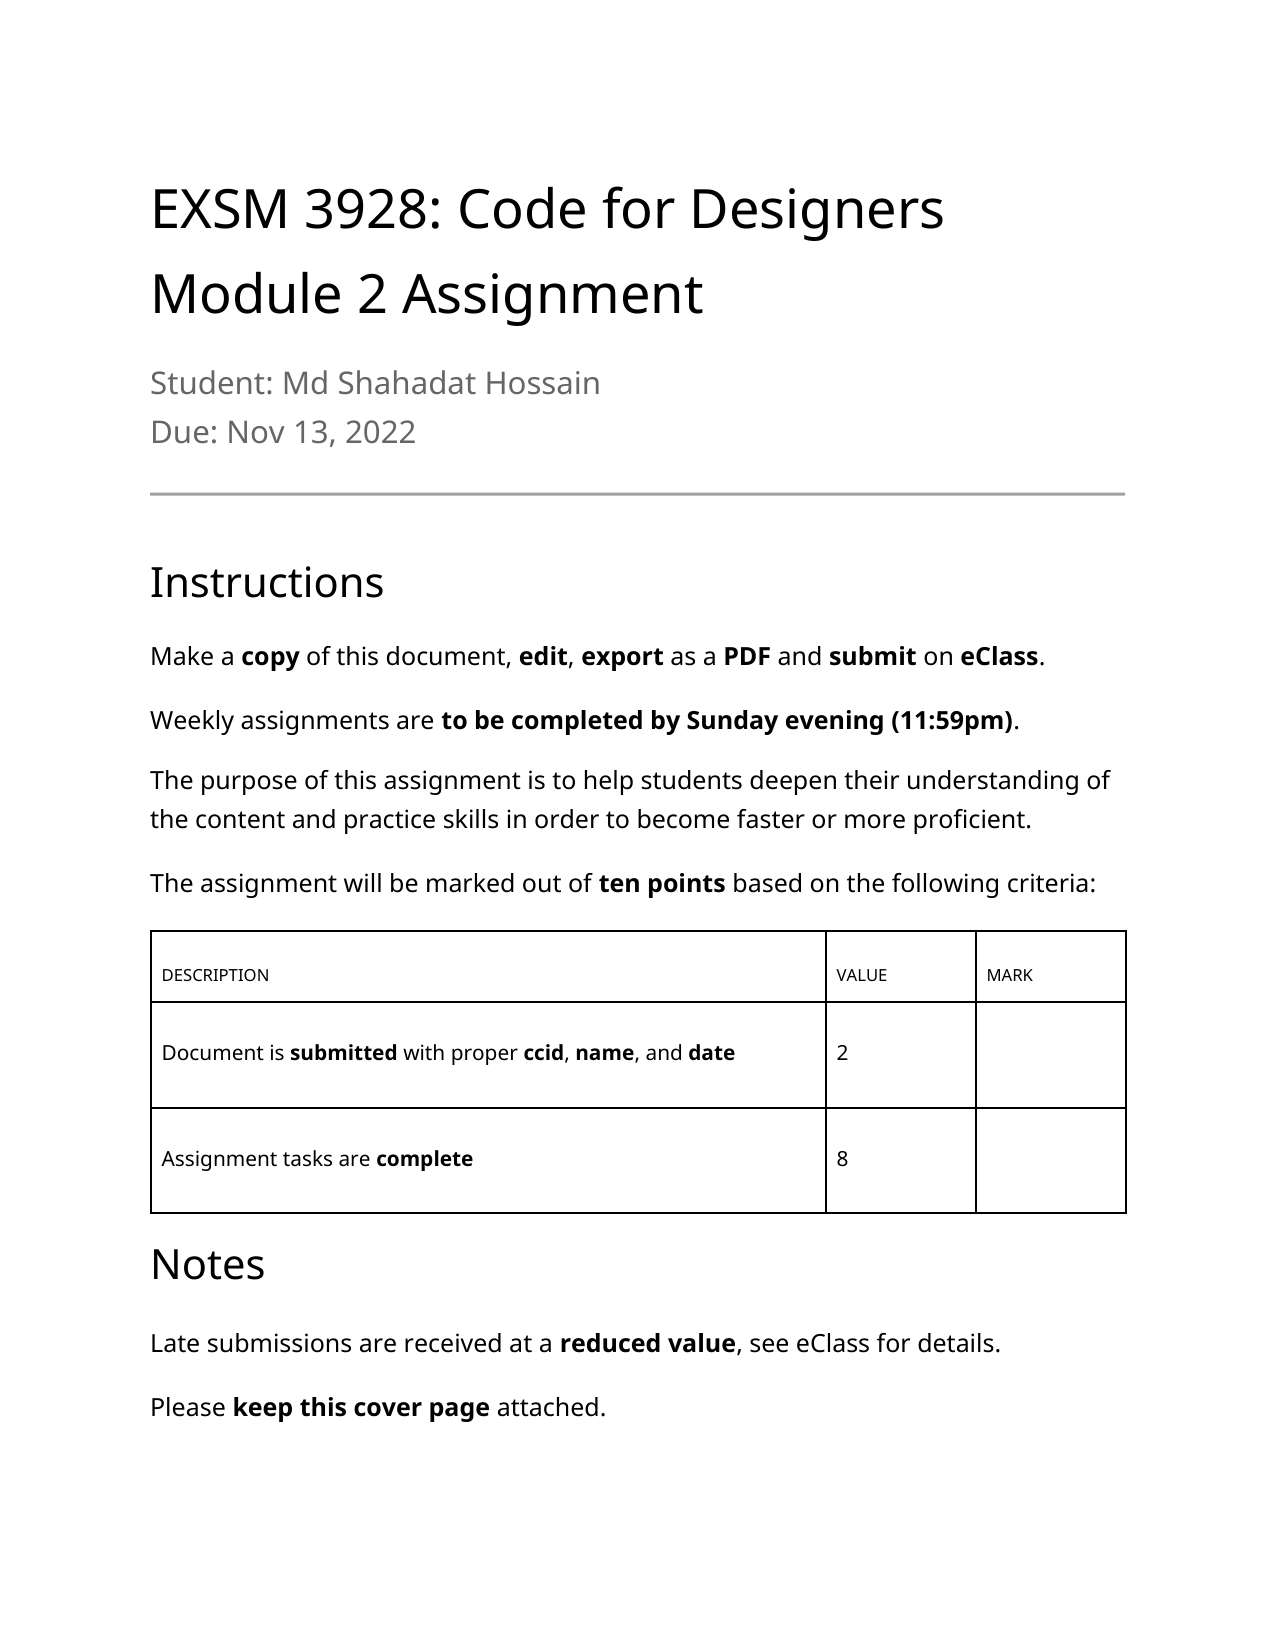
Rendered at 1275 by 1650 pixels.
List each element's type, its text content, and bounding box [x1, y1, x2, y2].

text Please keep this cover page attached. [150, 1389, 1125, 1423]
title EXSM 3928: Code for Designers Module 2 Assignment [150, 171, 1125, 329]
text Weekly assignments are to be completed by Sunday evening (11:59pm). [150, 703, 1125, 737]
table_header DESCRIPTION [152, 932, 825, 1001]
table_header MARK [977, 932, 1125, 1001]
text The assignment will be marked out of ten points based on the following criteria: [150, 866, 1125, 900]
table_cell 2 [827, 1003, 975, 1107]
table_cell [977, 1109, 1125, 1212]
subtitle Notes [150, 1235, 1125, 1292]
text Late submissions are received at a reduced value, see eClass for details. [150, 1325, 1125, 1359]
table_cell [977, 1003, 1125, 1107]
table_cell 8 [827, 1109, 975, 1212]
subtitle Instructions [150, 552, 1125, 609]
table_cell Assignment tasks are complete [152, 1109, 825, 1212]
text The purpose of this assignment is to help students deepen their understanding of the content and practice skills in order to become faster or more proficient. [150, 763, 1125, 836]
subtitle Student: Md Shahadat Hossain Due: Nov 13, 2022 [150, 361, 1125, 453]
table_header VALUE [827, 932, 975, 1001]
text Make a copy of this document, edit, export as a PDF and submit on eClass. [150, 638, 1125, 673]
table_cell Document is submitted with proper ccid, name, and date [152, 1003, 825, 1107]
